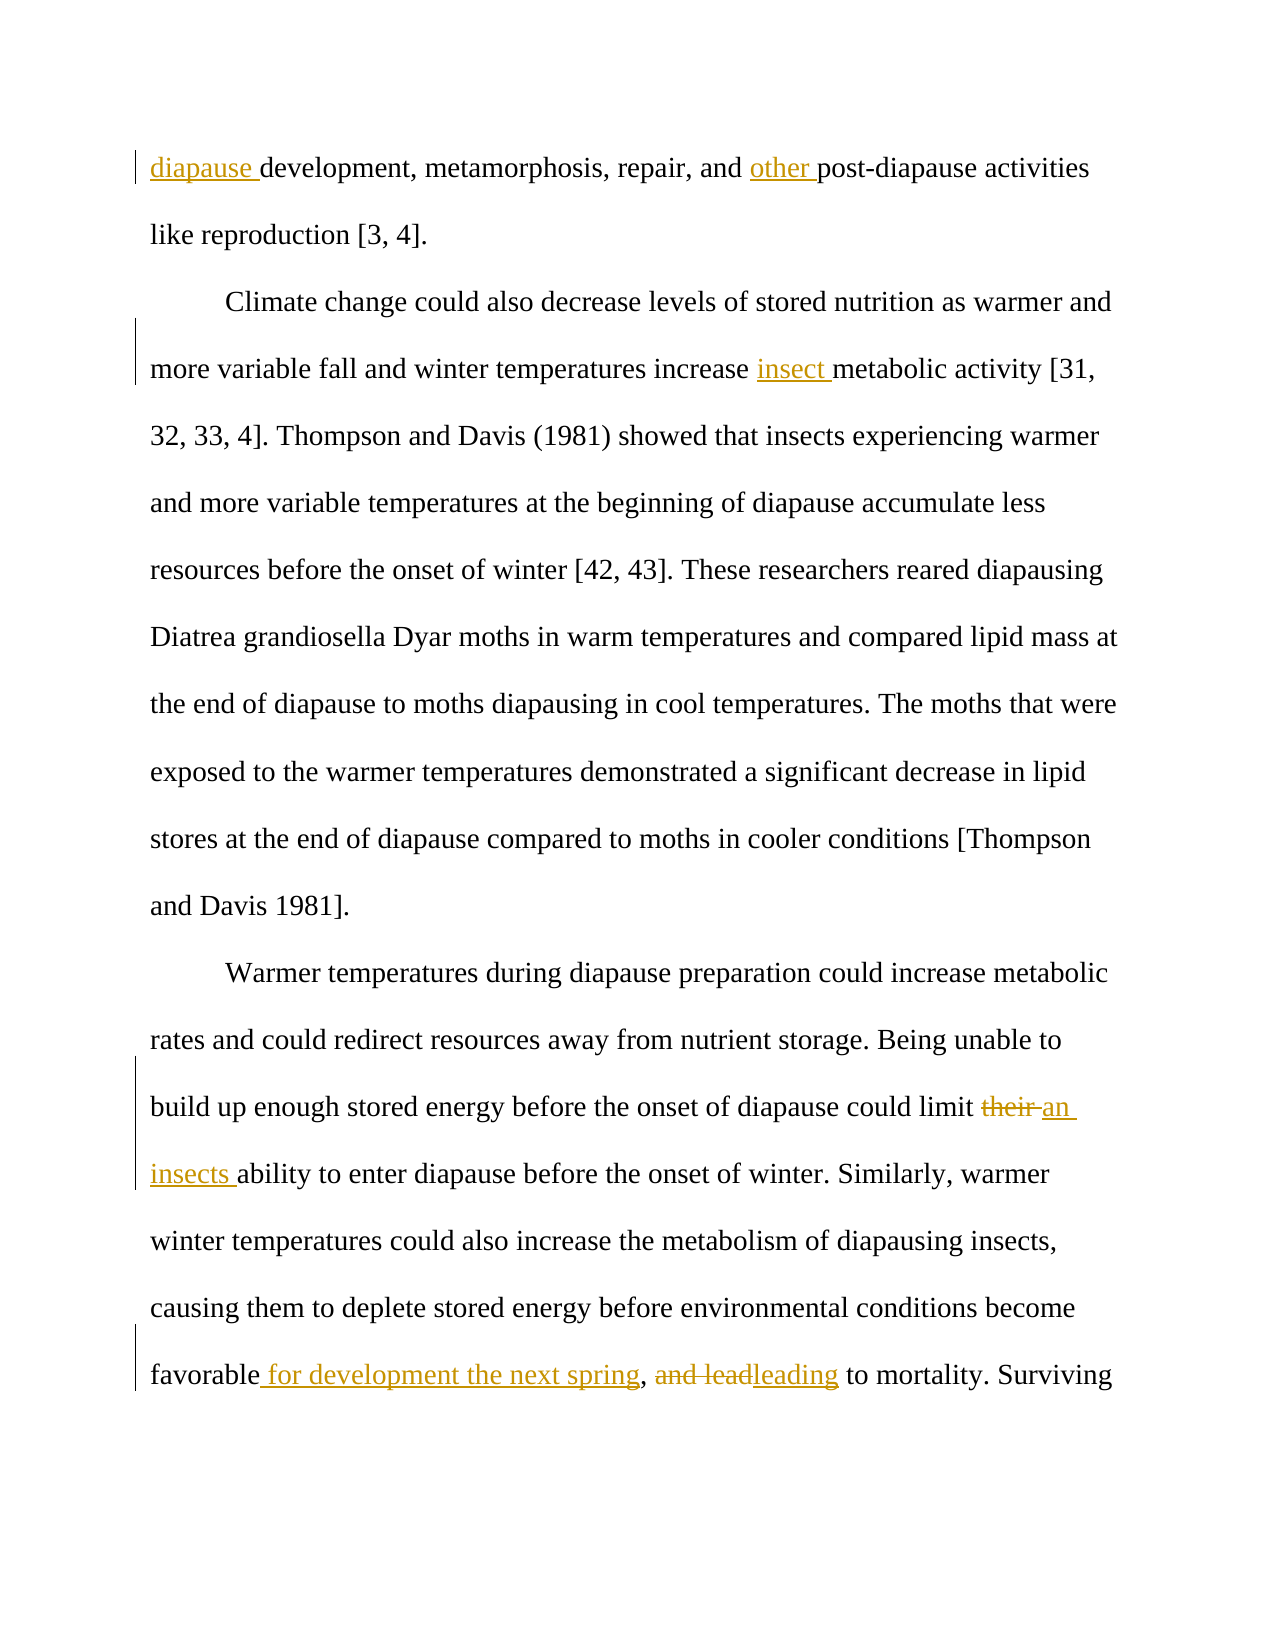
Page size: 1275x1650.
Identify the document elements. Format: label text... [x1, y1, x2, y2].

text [150, 955, 1125, 1391]
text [150, 150, 1125, 251]
text Climate change could also decrease levels of stored nutrition as warmer and more variable fall and winter temperatures increase metabolic activity [31, 32, 33, 4]. Thompson and Davis (1981) showed that insects experiencing warmer and more variable temperatures at the beginning of diapause accumulate less resources before the onset of winter [42, 43]. These researchers reared diapausing Diatrea grandiosella Dyar moths in warm temperatures and compared lipid mass at the end of diapause to moths diapausing in cool temperatures. The moths that were exposed to the warmer temperatures demonstrated a significant decrease in lipid stores at the end of diapause compared to moths in cooler conditions [Thompson and Davis 1981]. [150, 284, 1125, 921]
